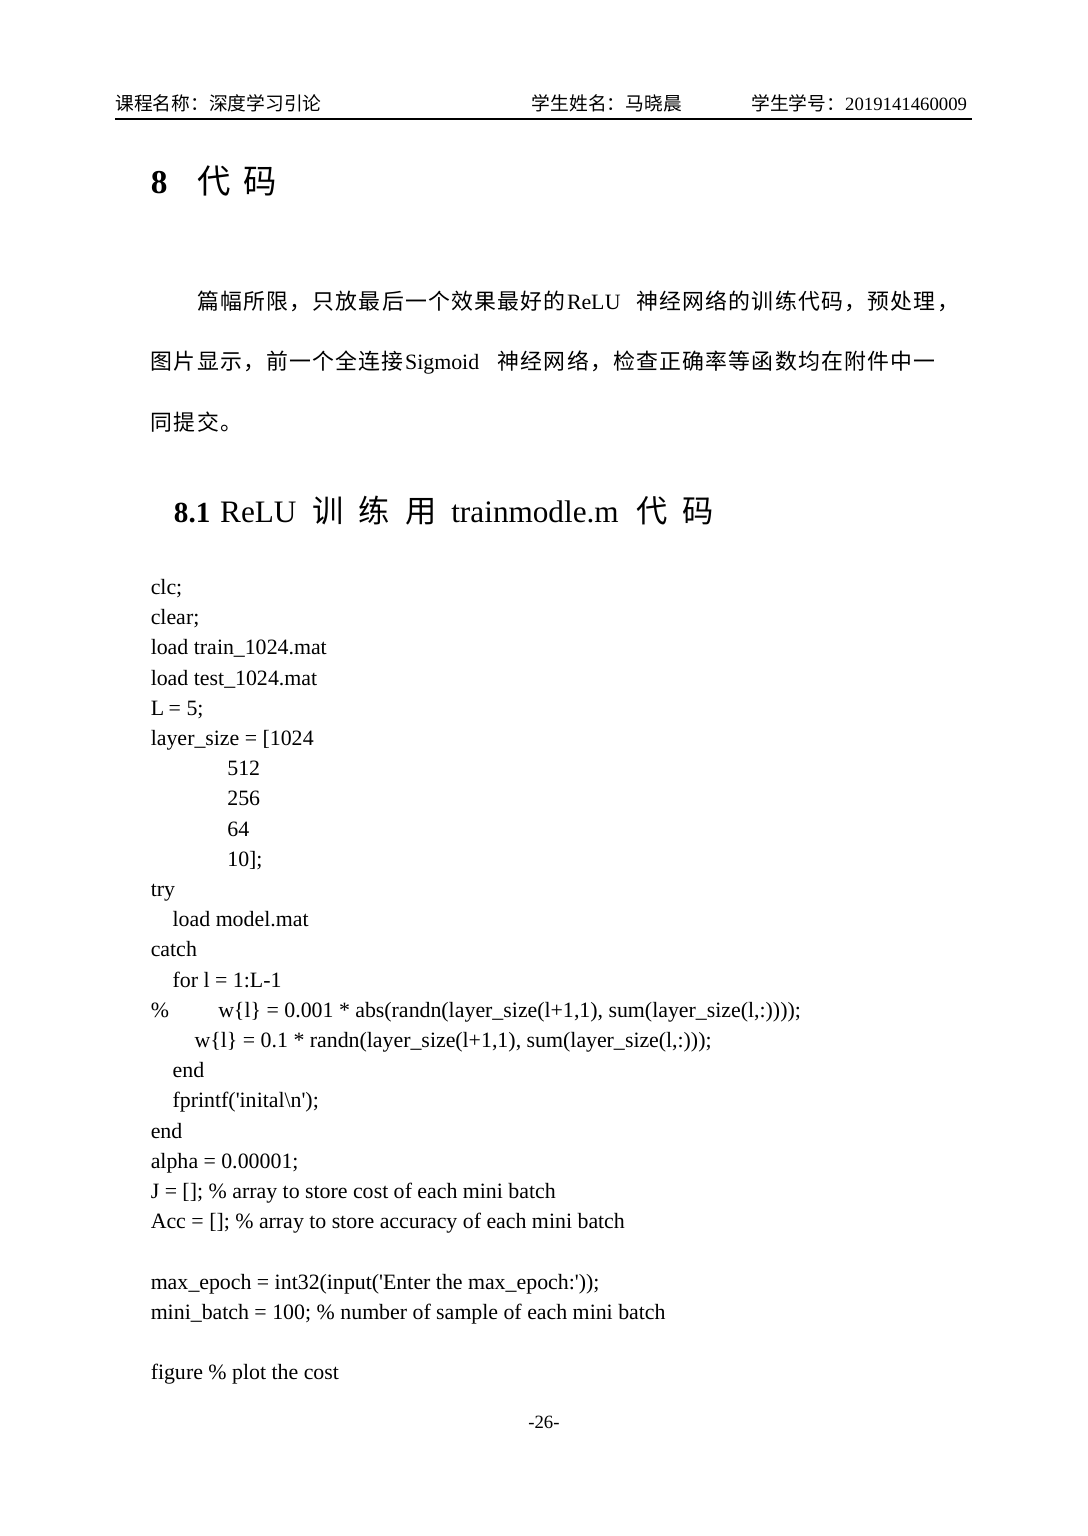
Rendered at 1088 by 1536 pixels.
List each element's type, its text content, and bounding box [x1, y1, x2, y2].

subtitle 代码 [151, 148, 937, 209]
text % w{l} = 0.001 * abs(randn(layer_size(l+1,1), sum(layer_size(l,:)))); [151, 994, 937, 1024]
text clear; [151, 602, 937, 632]
text 64 [151, 813, 937, 843]
text max_epoch = int32(input('Enter the max_epoch:')); [151, 1266, 937, 1296]
text load model.mat [151, 904, 937, 934]
text J = []; % array to store cost of each mini batch [151, 1176, 937, 1206]
text w{l} = 0.1 * randn(layer_size(l+1,1), sum(layer_size(l,:))); [151, 1024, 937, 1055]
text alpha = 0.00001; [151, 1145, 937, 1176]
text end [151, 1115, 937, 1145]
text load test_1024.mat [151, 662, 937, 692]
text mini_batch = 100; % number of sample of each mini batch [151, 1296, 937, 1327]
text fprintf('inital\n'); [151, 1085, 937, 1115]
subtitle ReLU训练用trainmodle.m代码 [165, 481, 937, 541]
text L = 5; [151, 692, 937, 722]
text for l = 1:L-1 [151, 964, 937, 994]
text 篇幅所限，只放最后一个效果最好的ReLU神经网络的训练代码，预处理，图片显示，前一个全连接Sigmoid神经网络，检查正确率等函数均在附件中一同提交。 [151, 269, 937, 451]
text 10]; [151, 843, 937, 873]
text 256 [151, 783, 937, 813]
text try [151, 873, 937, 904]
text clc; [151, 571, 937, 602]
text 512 [151, 753, 937, 783]
text figure % plot the cost [151, 1357, 937, 1387]
text end [151, 1055, 937, 1085]
text Acc = []; % array to store accuracy of each mini batch [151, 1206, 937, 1236]
text load train_1024.mat [151, 632, 937, 662]
text catch [151, 934, 937, 964]
text layer_size = [1024 [151, 722, 937, 753]
